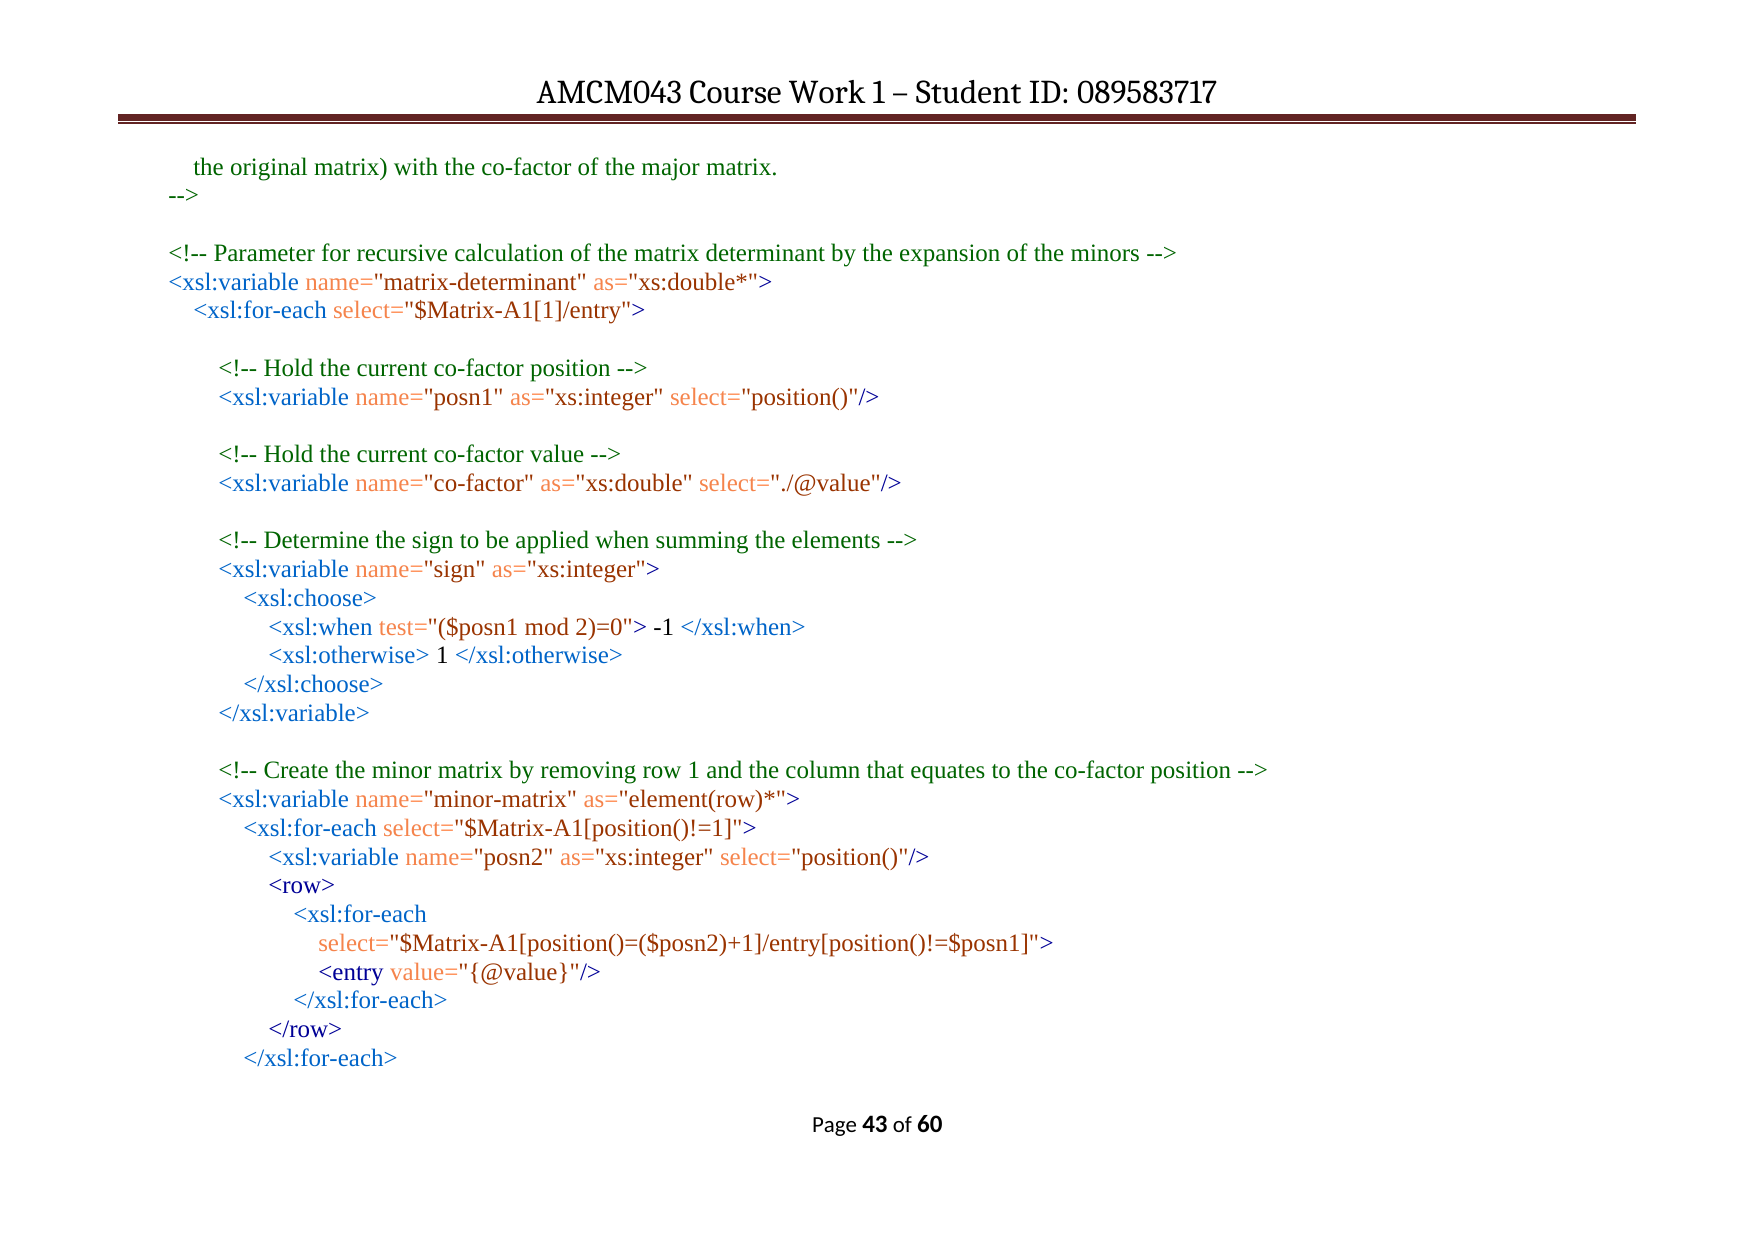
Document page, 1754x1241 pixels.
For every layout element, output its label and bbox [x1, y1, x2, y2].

text [118, 152, 1636, 1072]
